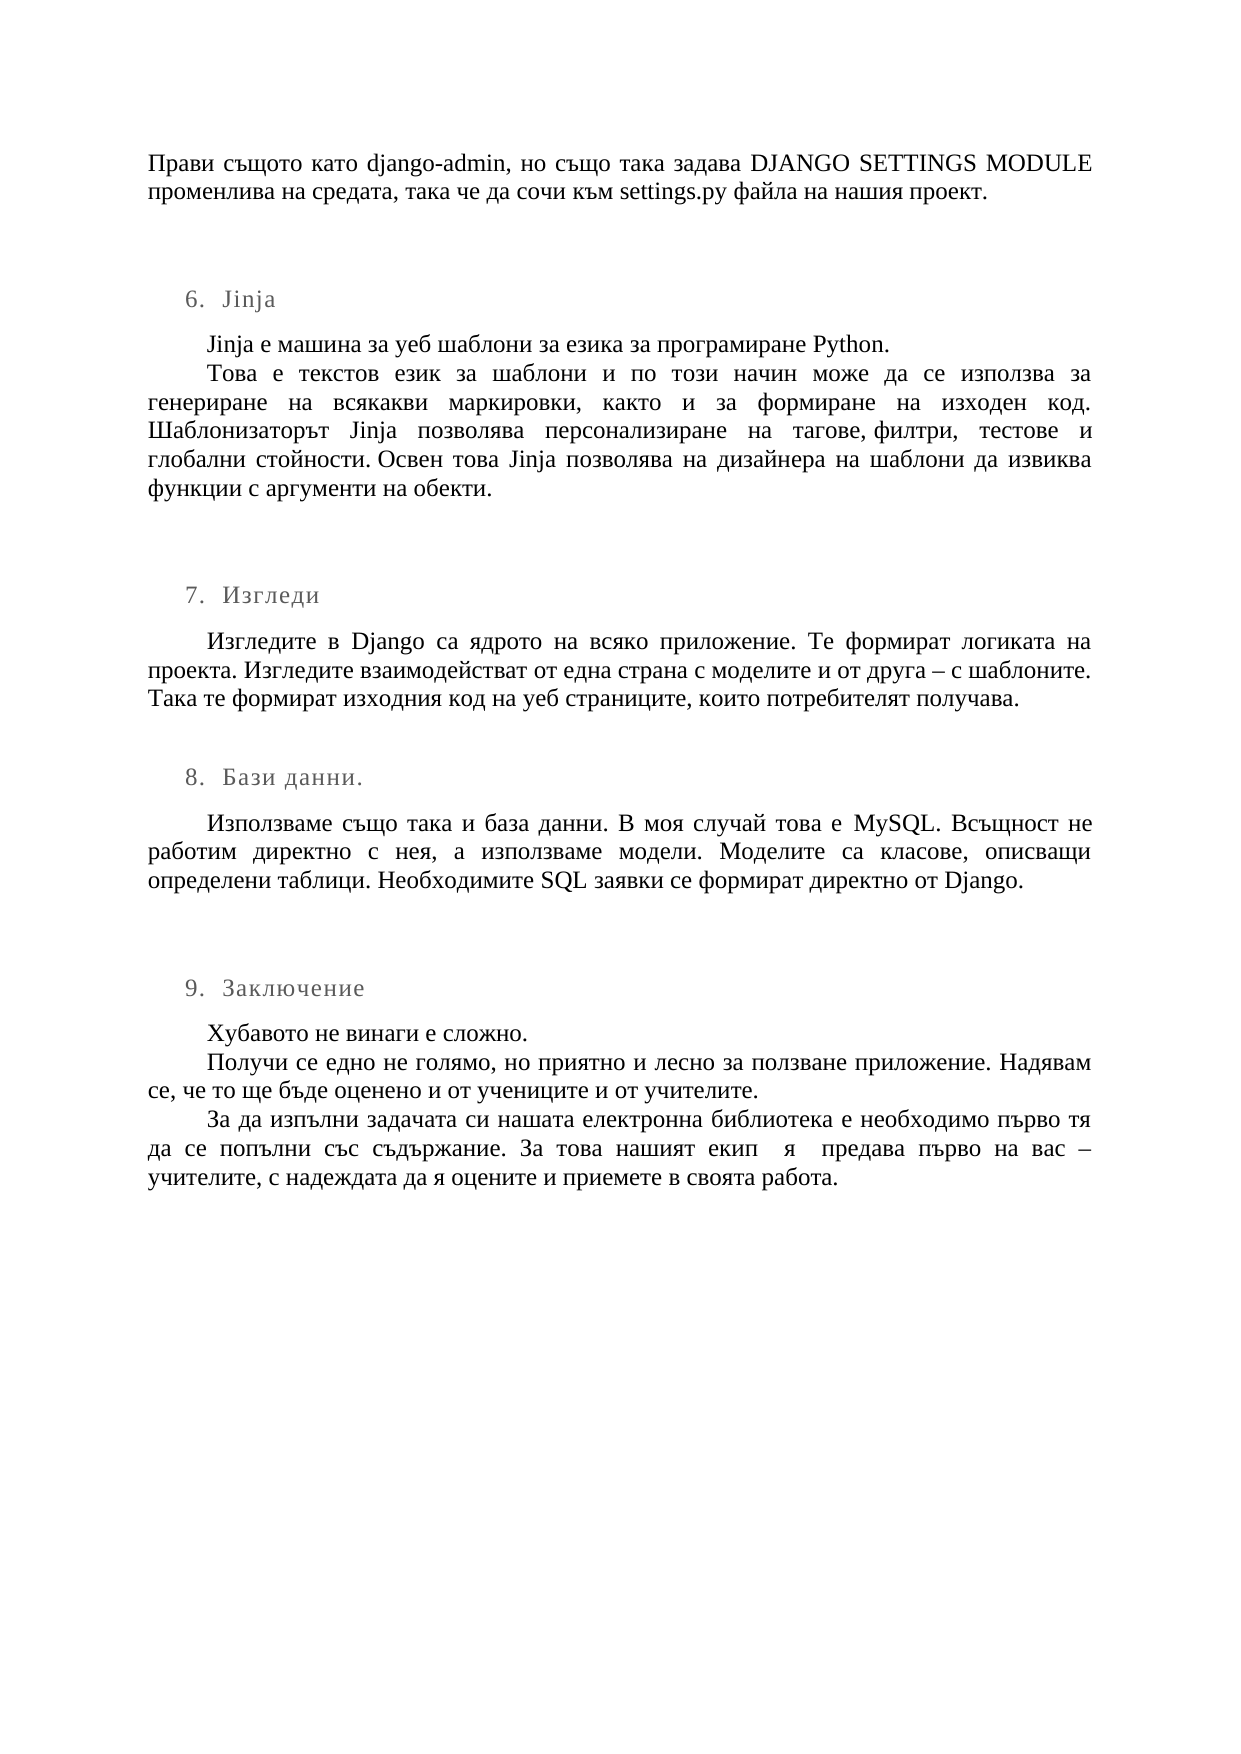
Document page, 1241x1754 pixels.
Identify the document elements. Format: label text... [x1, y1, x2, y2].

text Jinja е машина за уеб шаблони за езика за програмиране Python. [148, 329, 1093, 358]
subtitle Jinja [185, 284, 1093, 313]
subtitle Изгледи [185, 581, 1093, 609]
text Хубавото не винаги е сложно. [148, 1018, 1093, 1047]
text Изгледите в Django са ядрото на всяко приложение. Те формират логиката на проекта. Изгледите взаимодействат от една страна с моделите и от друга – с шаблоните. Така те формират изходния код на уеб страниците, които потребителят получава. [148, 626, 1093, 712]
text За да изпълни задачата си нашата електронна библиотека е необходимо първо тя да се попълни със съдържание. За това нашият екип я предава първо на вас – учителите, с надеждата да я оцените и приемете в своята работа. [148, 1104, 1093, 1191]
text Използваме също така и база данни. В моя случай това е MySQL. Всъщност не работим директно с нея, а използваме модели. Моделите са класове, описващи определени таблици. Необходимите SQL заявки се формират директно от Django. [148, 808, 1093, 894]
text Това е текстов език за шаблони и по този начин може да се използва за генериране на всякакви маркировки, както и за формиране на изходен код. Шаблонизаторът Jinja позволява персонализиране на тагове, филтри, тестове и глобални стойности. Освен това Jinja позволява на дизайнера на шаблони да извиква функции с аргументи на обекти. [148, 358, 1093, 502]
text Получи се едно не голямо, но приятно и лесно за ползване приложение. Надявам се, че то ще бъде оценено и от учениците и от учителите. [148, 1047, 1093, 1104]
subtitle Бази данни. [185, 762, 1093, 791]
subtitle Заключение [185, 973, 1093, 1001]
